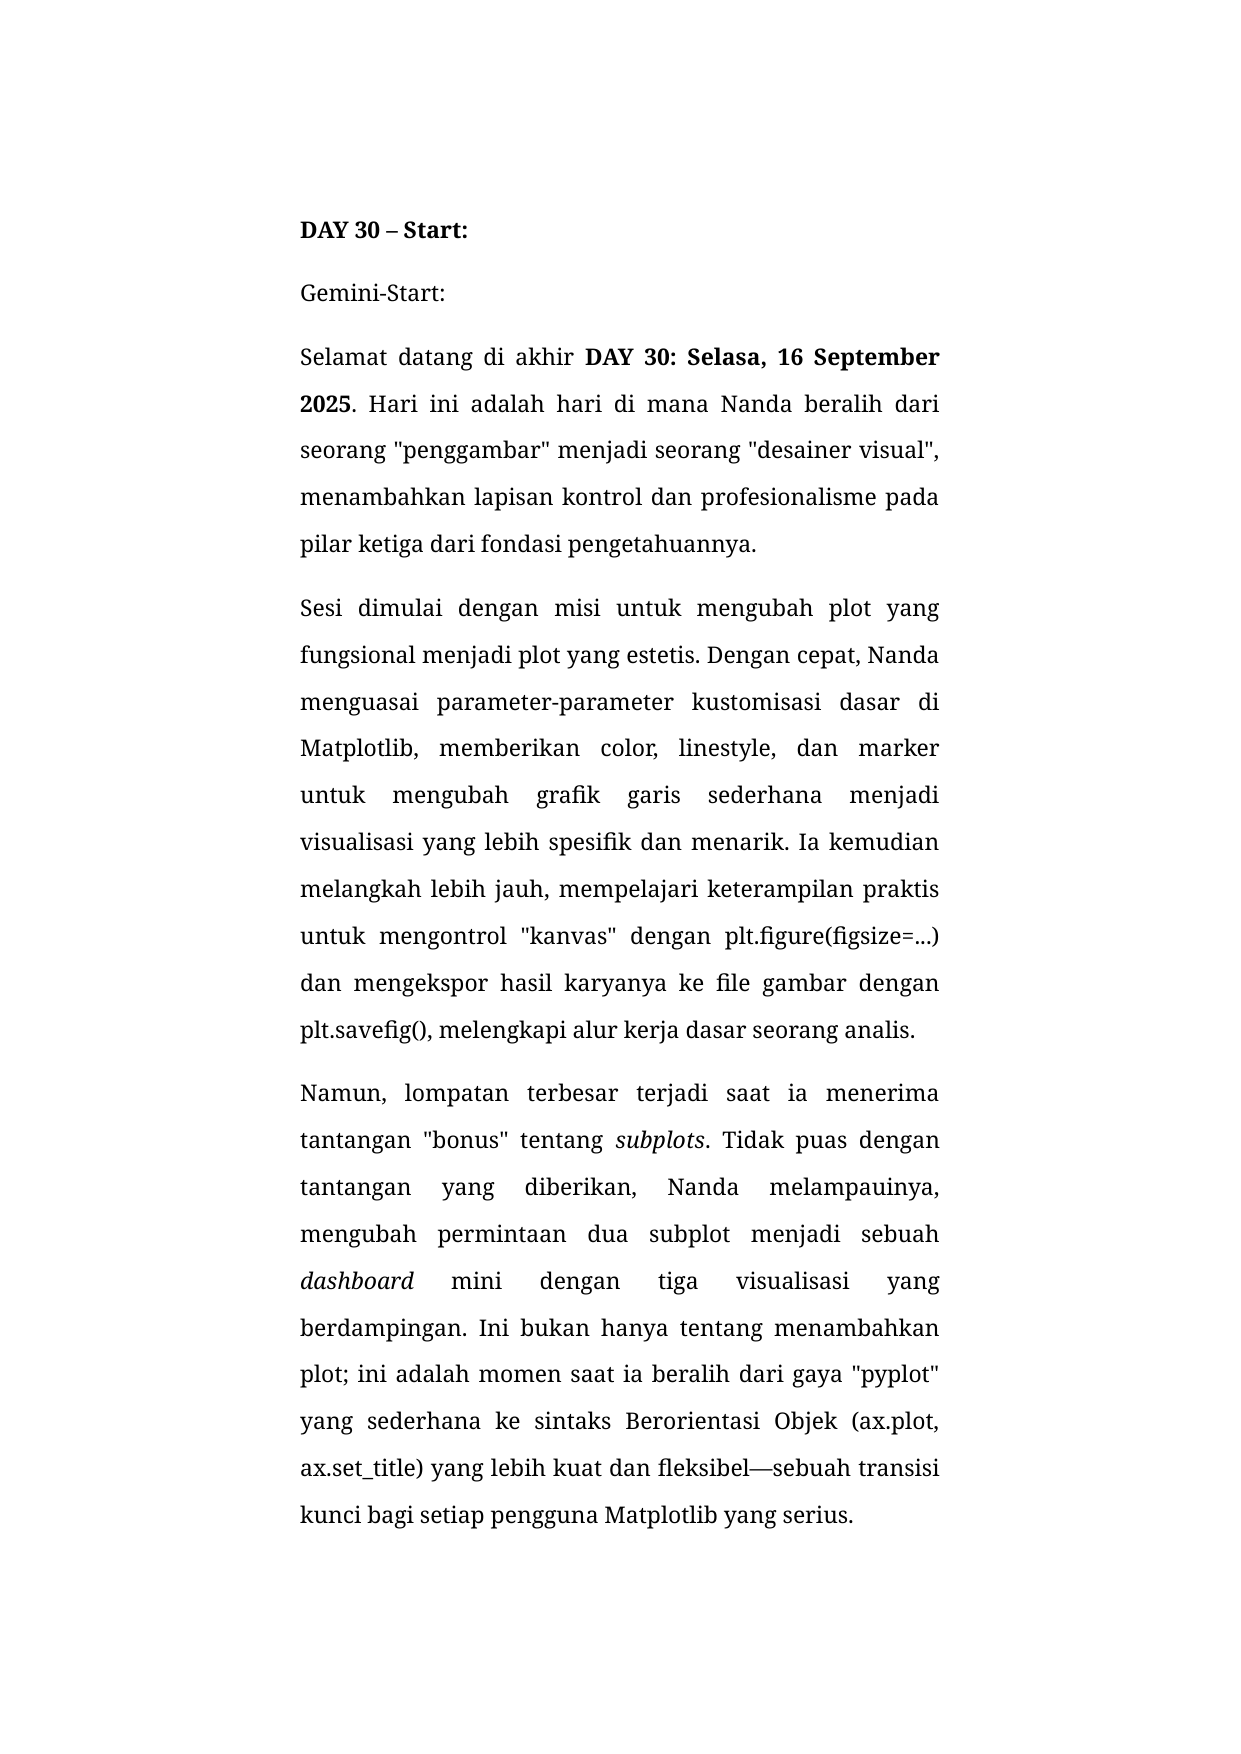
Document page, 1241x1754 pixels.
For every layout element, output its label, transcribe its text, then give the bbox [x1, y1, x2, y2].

text Selamat datang di akhir DAY 30: Selasa, 16 September 2025. Hari ini adalah hari di mana Nanda beralih dari seorang "penggambar" menjadi seorang "desainer visual", menambahkan lapisan kontrol dan profesionalisme pada pilar ketiga dari fondasi pengetahuannya. [300, 341, 940, 559]
text Namun, lompatan terbesar terjadi saat ia menerima tantangan "bonus" tentang subplots. Tidak puas dengan tantangan yang diberikan, Nanda melampauinya, mengubah permintaan dua subplot menjadi sebuah dashboard mini dengan tiga visualisasi yang berdampingan. Ini bukan hanya tentang menambahkan plot; ini adalah momen saat ia beralih dari gaya "pyplot" yang sederhana ke sintaks Berorientasi Objek (ax.plot, ax.set_title) yang lebih kuat dan fleksibel—sebuah transisi kunci bagi setiap pengguna Matplotlib yang serius. [300, 1077, 940, 1530]
text DAY 30 – Start: [300, 213, 940, 245]
text Gemini-Start: [300, 277, 940, 308]
text Sesi dimulai dengan misi untuk mengubah plot yang fungsional menjadi plot yang estetis. Dengan cepat, Nanda menguasai parameter-parameter kustomisasi dasar di Matplotlib, memberikan color, linestyle, dan marker untuk mengubah grafik garis sederhana menjadi visualisasi yang lebih spesifik dan menarik. Ia kemudian melangkah lebih jauh, mempelajari keterampilan praktis untuk mengontrol "kanvas" dengan plt.figure(figsize=...) dan mengekspor hasil karyanya ke file gambar dengan plt.savefig(), melengkapi alur kerja dasar seorang analis. [300, 592, 940, 1045]
